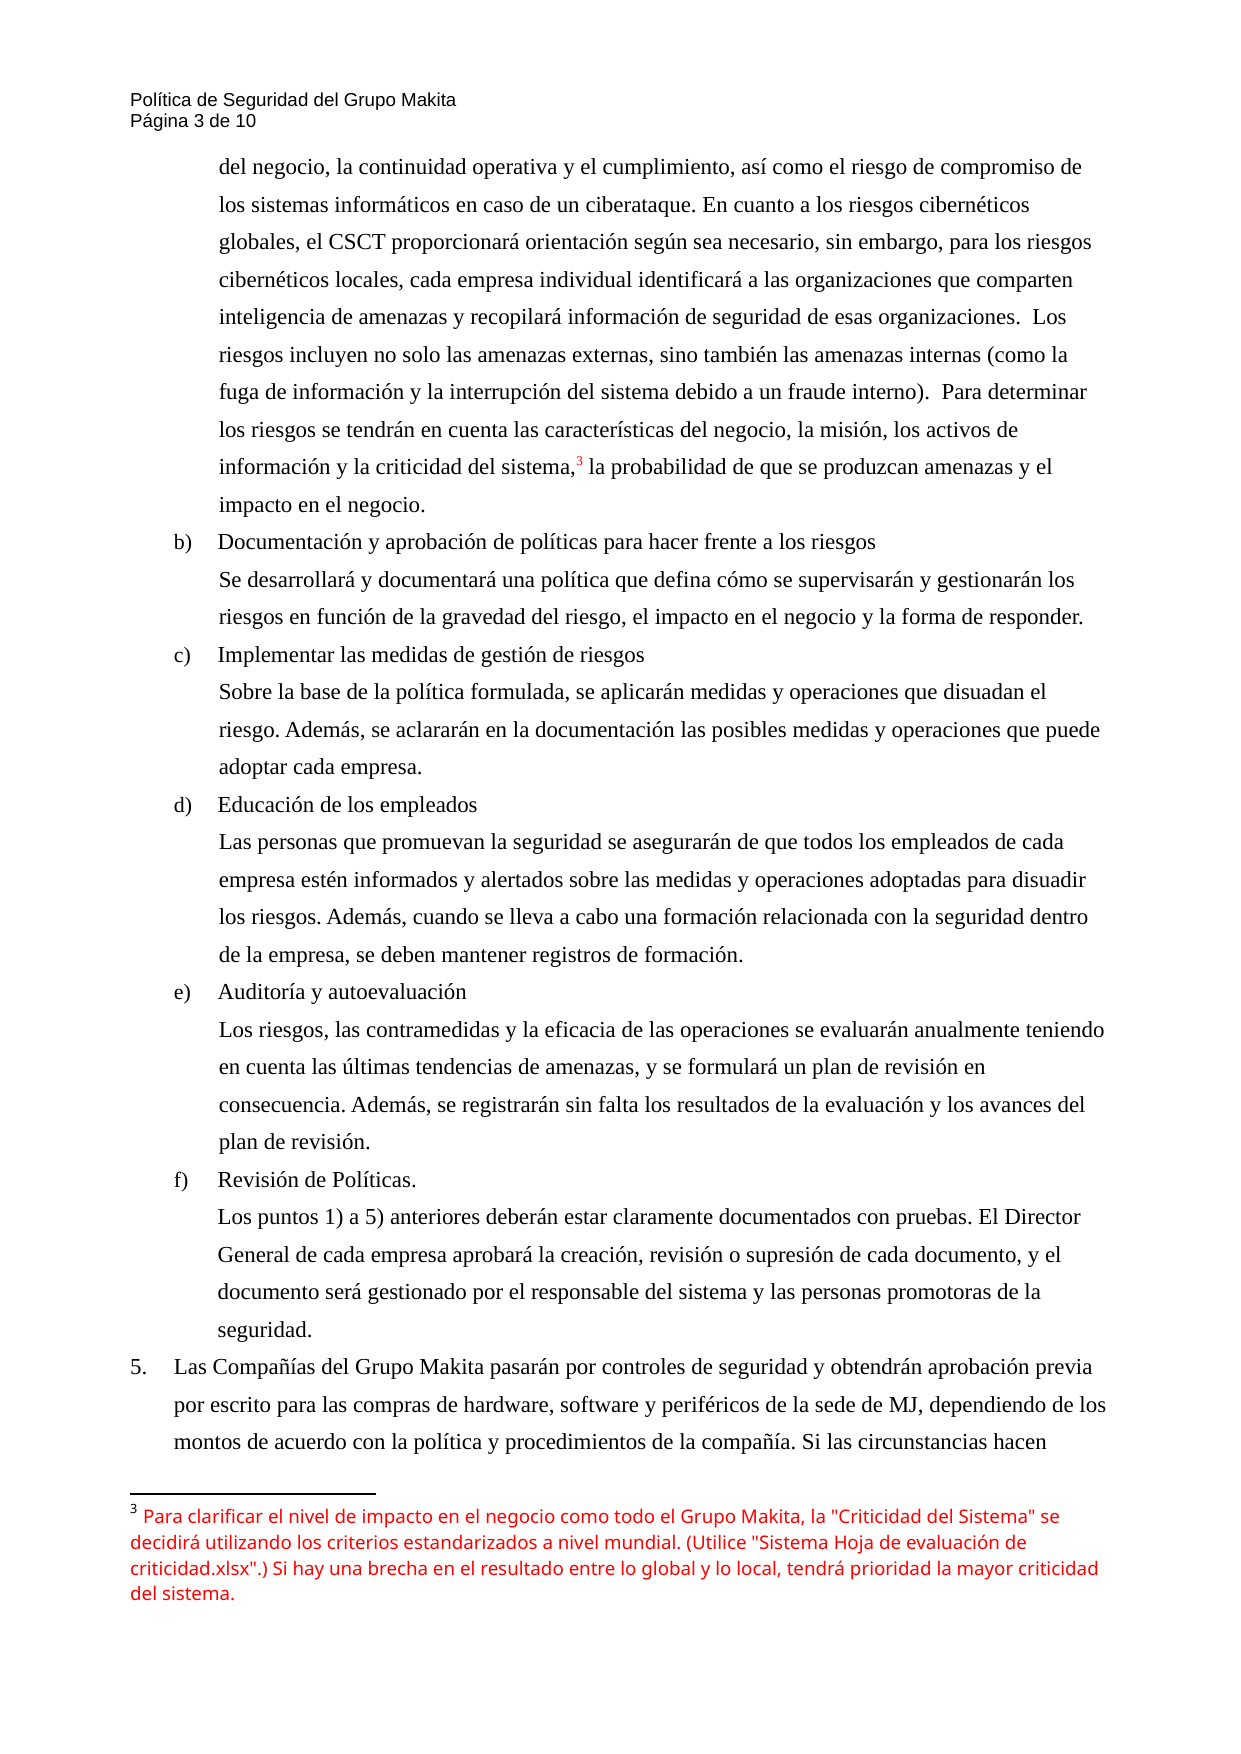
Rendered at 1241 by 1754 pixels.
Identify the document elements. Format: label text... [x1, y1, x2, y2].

text Las personas que promuevan la seguridad se asegurarán de que todos los empleados de cada empresa estén informados y alertados sobre las medidas y operaciones adoptadas para disuadir los riesgos. Además, cuando se lleva a cabo una formación relacionada con la seguridad dentro de la empresa, se deben mantener registros de formación. [218, 823, 1110, 973]
list Auditoría y autoevaluación [174, 973, 1110, 1010]
list Educación de los empleados [174, 785, 1110, 823]
text Los riesgos, las contramedidas y la eficacia de las operaciones se evaluarán anualmente teniendo en cuenta las últimas tendencias de amenazas, y se formulará un plan de revisión en consecuencia. Además, se registrarán sin falta los resultados de la evaluación y los avances del plan de revisión. [218, 1010, 1110, 1160]
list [130, 1348, 1110, 1460]
text Los puntos 1) a 5) anteriores deberán estar claramente documentados con pruebas. El Director General de cada empresa aprobará la creación, revisión o supresión de cada documento, y el documento será gestionado por el responsable del sistema y las personas promotoras de la seguridad. [217, 1198, 1110, 1348]
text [218, 148, 1110, 523]
list Documentación y aprobación de políticas para hacer frente a los riesgos [174, 523, 1110, 560]
list Implementar las medidas de gestión de riesgos [174, 635, 1110, 673]
text Sobre la base de la política formulada, se aplicarán medidas y operaciones que disuadan el riesgo. Además, se aclararán en la documentación las posibles medidas y operaciones que puede adoptar cada empresa. [218, 673, 1110, 785]
list Revisión de Políticas. [174, 1160, 1110, 1198]
text Se desarrollará y documentará una política que defina cómo se supervisarán y gestionarán los riesgos en función de la gravedad del riesgo, el impacto en el negocio y la forma de responder. [218, 560, 1110, 635]
